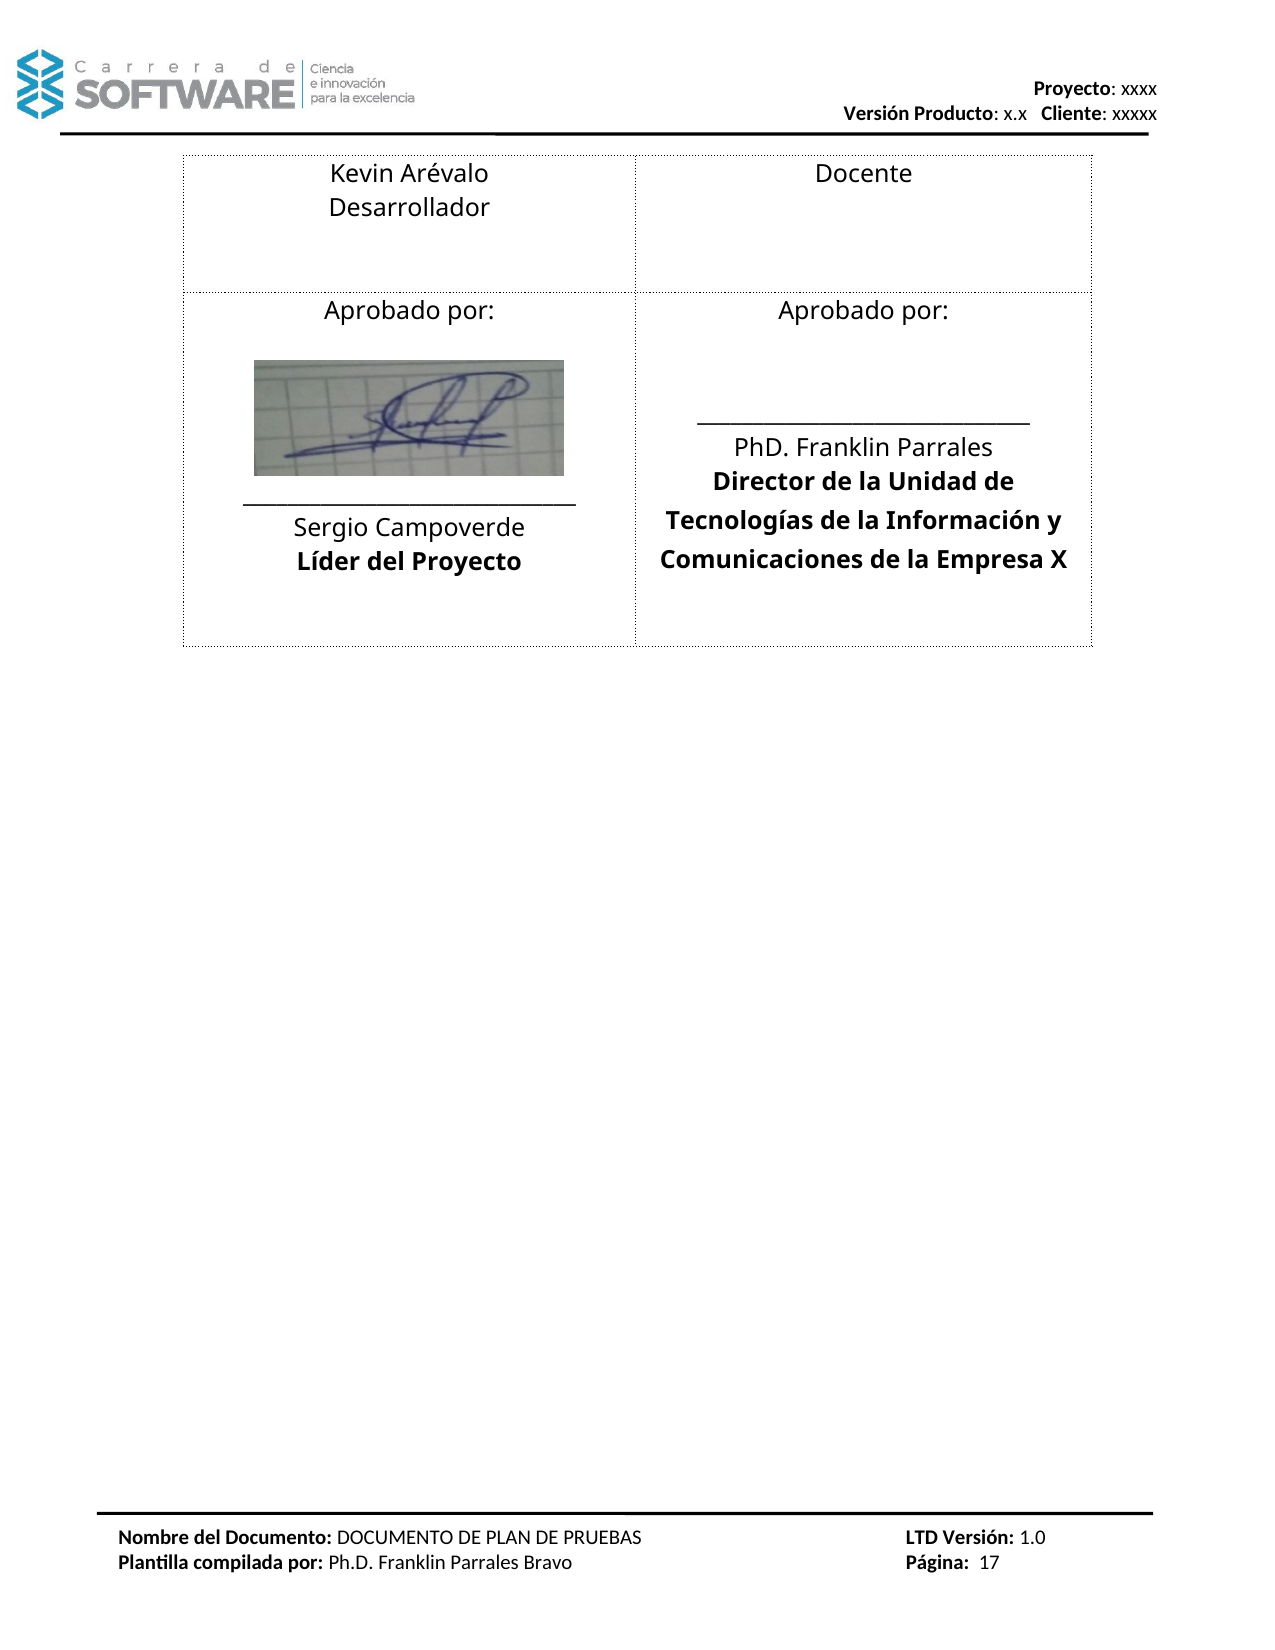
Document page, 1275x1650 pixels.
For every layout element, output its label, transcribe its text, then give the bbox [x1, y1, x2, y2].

table_cell Aprobado por: ______________________________ Sergio Campoverde Líder del Proyecto [183, 292, 635, 646]
picture [254, 360, 564, 476]
table_cell ______________________________ PhD. Franklin Parrales Docente [635, 155, 1092, 292]
table_cell ______________________________ Kevin Arévalo Desarrollador [183, 155, 635, 292]
picture [6, 34, 421, 141]
table_cell Aprobado por: ______________________________ PhD. Franklin Parrales Director de la Unidad de Tecnologías de la Información y Comunicaciones de la Empresa X [635, 292, 1092, 646]
